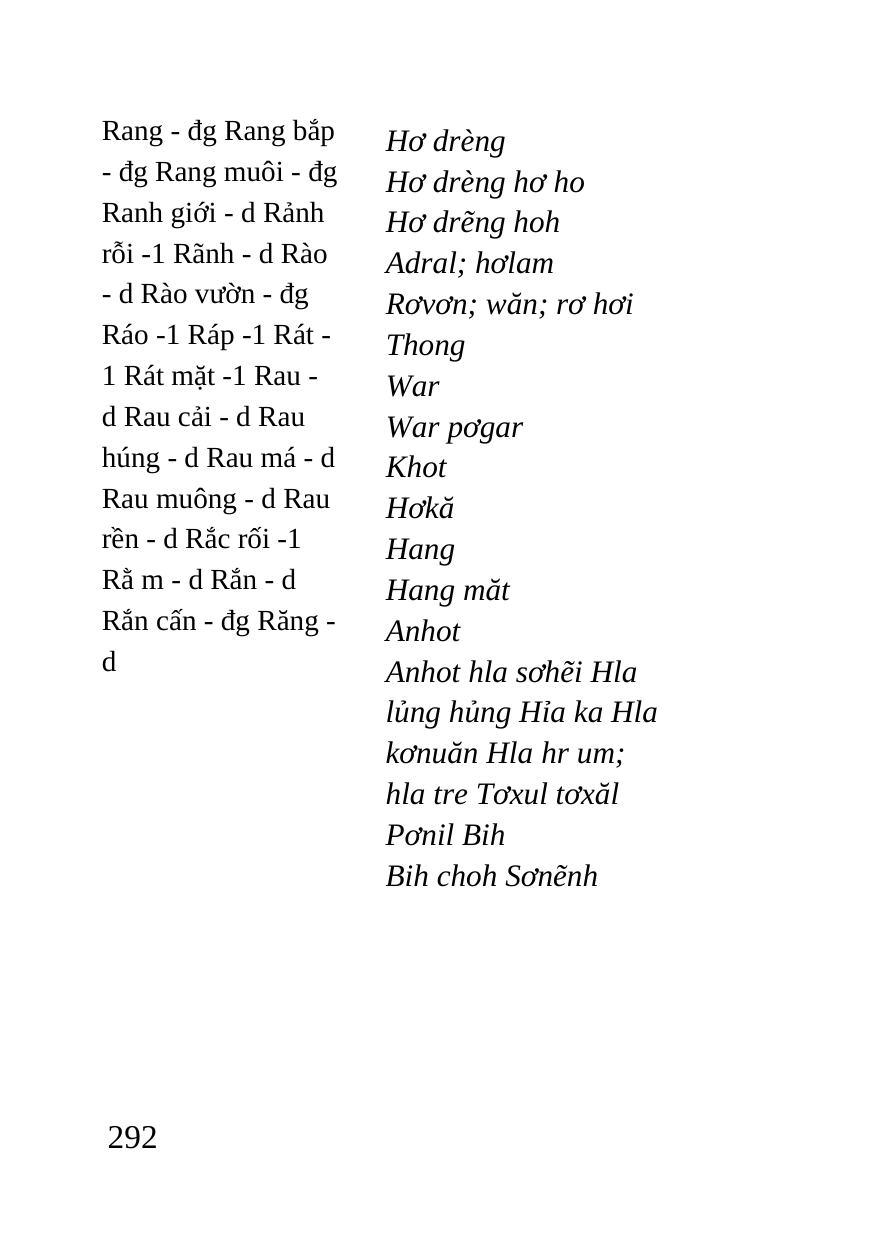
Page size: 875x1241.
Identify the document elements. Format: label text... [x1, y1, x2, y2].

text War pơgar [385, 404, 662, 445]
text War [385, 364, 662, 404]
text Hơkă [385, 486, 662, 527]
text Hang măt [385, 568, 662, 609]
text Rơvơn; wăn; rơ hơi [385, 282, 662, 323]
text Adral; hơlam [385, 241, 662, 282]
text Anhot hla sơhẽi Hla lủng hủng Hỉa ka Hla kơnuăn Hla hr um; hla tre Tơxul tơxăl Pơnil Bih [385, 649, 662, 854]
text Hang [385, 527, 662, 568]
text Anhot [385, 609, 662, 649]
text Hơ drẽng hoh [385, 200, 662, 241]
text Khot [385, 445, 662, 486]
text Hơ drèng [385, 119, 662, 159]
text Bih choh Sơnẽnh [385, 854, 662, 894]
text Hơ drèng hơ ho [385, 159, 662, 200]
text Thong [385, 323, 662, 364]
